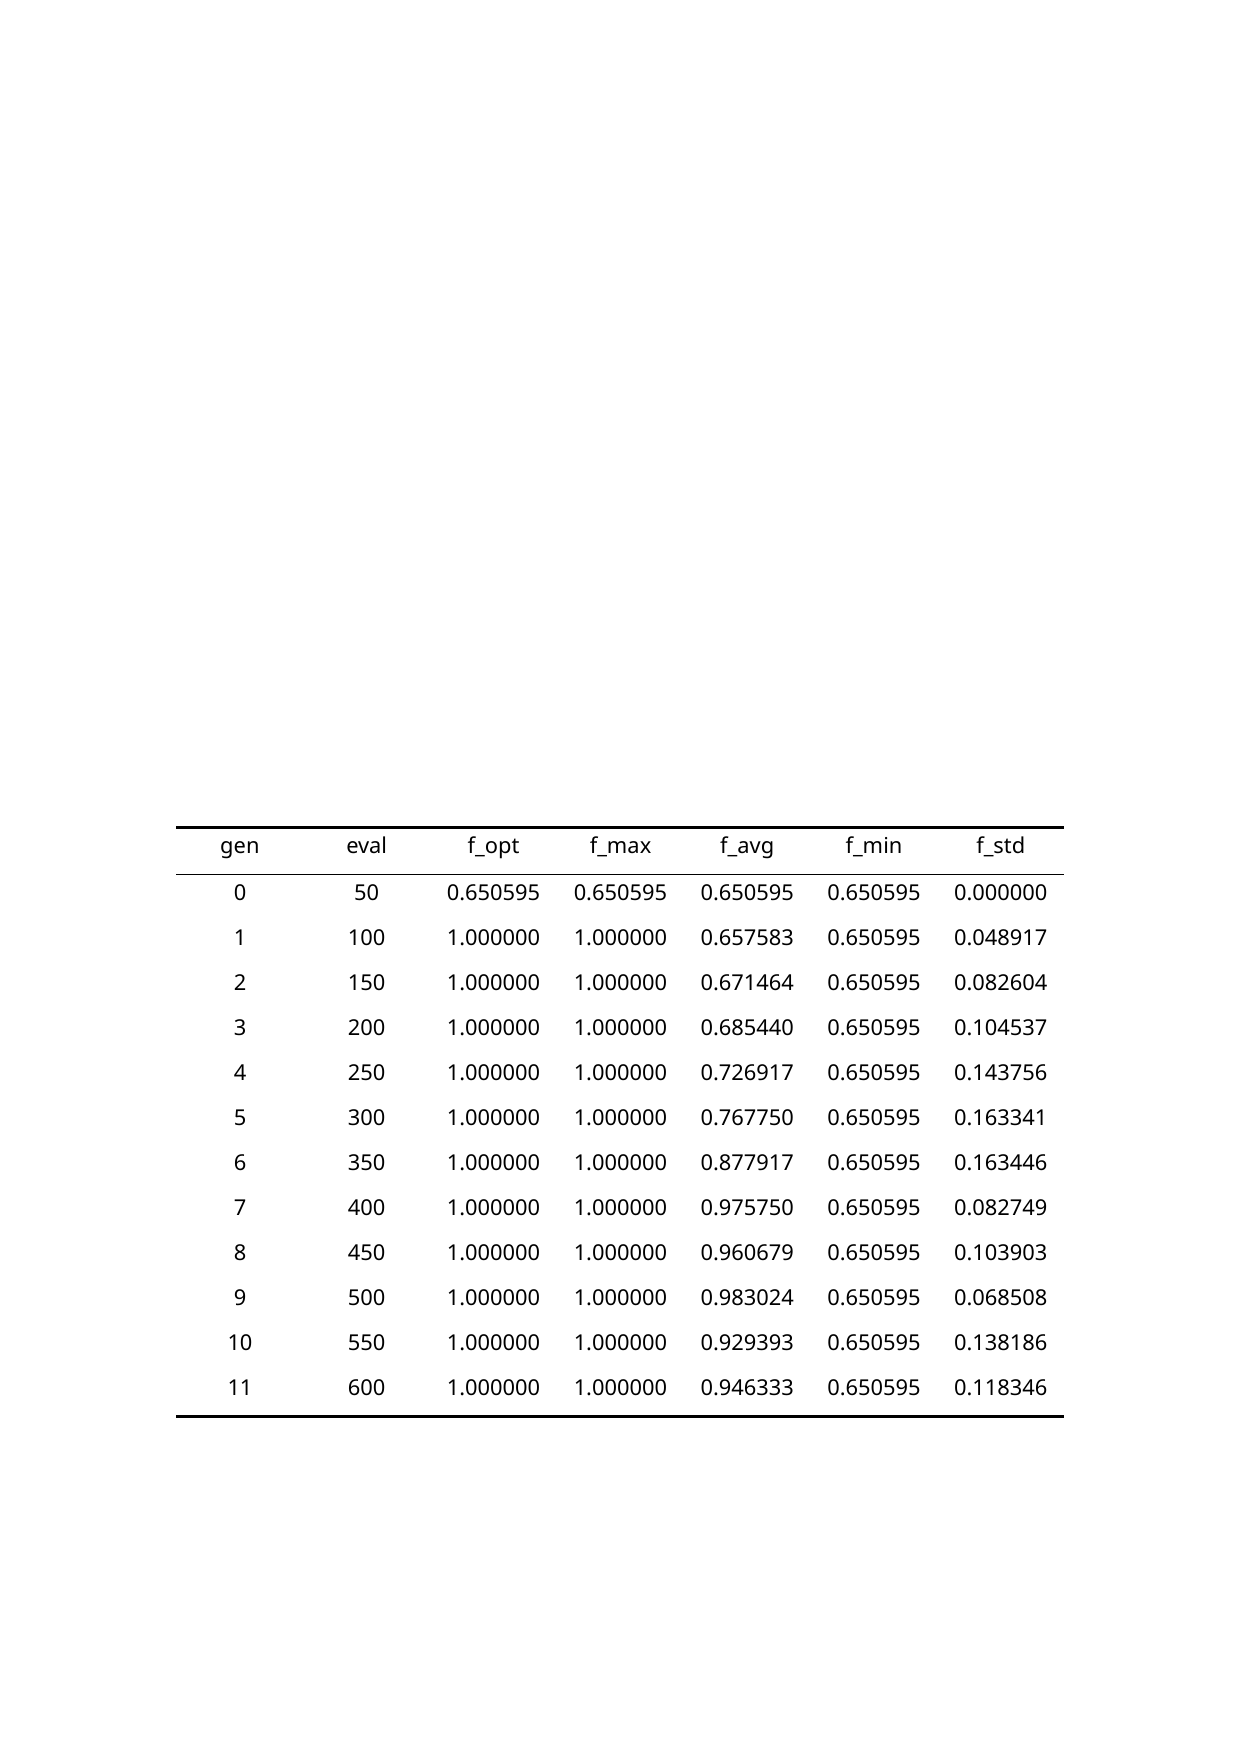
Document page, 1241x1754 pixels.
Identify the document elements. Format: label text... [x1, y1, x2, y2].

table_cell 200 [303, 1010, 430, 1055]
table_header f_max [557, 829, 684, 874]
table_cell 0.163446 [937, 1145, 1064, 1190]
table_cell 250 [303, 1055, 430, 1100]
table_cell 500 [303, 1280, 430, 1325]
table_cell 0.082604 [937, 965, 1064, 1010]
table_cell 0.650595 [810, 1055, 937, 1100]
table_cell 600 [303, 1370, 430, 1415]
table_cell 0.650595 [557, 875, 684, 920]
table_cell 0.650595 [810, 1370, 937, 1415]
table_cell 0.103903 [937, 1235, 1064, 1280]
table_header f_opt [430, 829, 557, 874]
table_cell 1.000000 [430, 1325, 557, 1370]
table_cell 350 [303, 1145, 430, 1190]
table_cell 8 [176, 1235, 303, 1280]
table_cell 1.000000 [557, 1370, 684, 1415]
table_header f_min [810, 829, 937, 874]
table_cell 1.000000 [557, 920, 684, 965]
table_cell 0.650595 [810, 920, 937, 965]
table_cell 0.960679 [684, 1235, 810, 1280]
table_cell 0 [176, 875, 303, 920]
table_cell 0.650595 [810, 1325, 937, 1370]
table_cell 6 [176, 1145, 303, 1190]
table_cell 1.000000 [430, 1370, 557, 1415]
table_cell 1.000000 [557, 1280, 684, 1325]
table_cell 10 [176, 1325, 303, 1370]
table_cell 0.138186 [937, 1325, 1064, 1370]
table_cell 1.000000 [557, 1100, 684, 1145]
table_cell 1.000000 [430, 1100, 557, 1145]
table_cell 0.650595 [810, 965, 937, 1010]
table_cell 0.983024 [684, 1280, 810, 1325]
table_cell 0.650595 [430, 875, 557, 920]
table_cell 0.767750 [684, 1100, 810, 1145]
table_cell 1.000000 [430, 965, 557, 1010]
table_cell 0.946333 [684, 1370, 810, 1415]
table_cell 1.000000 [430, 1055, 557, 1100]
table_cell 1.000000 [430, 1235, 557, 1280]
table_cell 1.000000 [430, 1190, 557, 1235]
table_cell 0.650595 [810, 1235, 937, 1280]
table_cell 2 [176, 965, 303, 1010]
table_cell 1.000000 [430, 1280, 557, 1325]
table_cell 0.650595 [810, 875, 937, 920]
table_cell 450 [303, 1235, 430, 1280]
table_cell 0.082749 [937, 1190, 1064, 1235]
table_cell 0.118346 [937, 1370, 1064, 1415]
table_cell 7 [176, 1190, 303, 1235]
table_cell 0.650595 [810, 1280, 937, 1325]
table_cell 1.000000 [557, 1235, 684, 1280]
table_cell 100 [303, 920, 430, 965]
table_cell 1.000000 [557, 1055, 684, 1100]
table_cell 0.068508 [937, 1280, 1064, 1325]
table_cell 5 [176, 1100, 303, 1145]
table_header gen [176, 829, 303, 874]
table_cell 11 [176, 1370, 303, 1415]
table_cell 1.000000 [557, 1010, 684, 1055]
table_cell 0.650595 [684, 875, 810, 920]
table_cell 1.000000 [557, 965, 684, 1010]
table_cell 0.650595 [810, 1145, 937, 1190]
table_cell 9 [176, 1280, 303, 1325]
table_cell 0.163341 [937, 1100, 1064, 1145]
table_cell 4 [176, 1055, 303, 1100]
table_cell 0.104537 [937, 1010, 1064, 1055]
table_cell 0.877917 [684, 1145, 810, 1190]
table_cell 0.685440 [684, 1010, 810, 1055]
table_cell 0.726917 [684, 1055, 810, 1100]
table_cell 1.000000 [557, 1190, 684, 1235]
table_cell 1 [176, 920, 303, 965]
table_cell 0.975750 [684, 1190, 810, 1235]
table_cell 550 [303, 1325, 430, 1370]
table_cell 0.000000 [937, 875, 1064, 920]
table_header f_avg [684, 829, 810, 874]
table_cell 1.000000 [557, 1145, 684, 1190]
table_cell 400 [303, 1190, 430, 1235]
table_cell 0.929393 [684, 1325, 810, 1370]
table_cell 0.657583 [684, 920, 810, 965]
table_cell 0.650595 [810, 1010, 937, 1055]
table_cell 50 [303, 875, 430, 920]
table_cell 0.143756 [937, 1055, 1064, 1100]
table_cell 3 [176, 1010, 303, 1055]
table_cell 0.650595 [810, 1100, 937, 1145]
table_cell 0.650595 [810, 1190, 937, 1235]
table_cell 1.000000 [430, 1010, 557, 1055]
table_cell 1.000000 [430, 1145, 557, 1190]
table_cell 300 [303, 1100, 430, 1145]
table_cell 1.000000 [557, 1325, 684, 1370]
table_header f_std [937, 829, 1064, 874]
table_header eval [303, 829, 430, 874]
table_cell 150 [303, 965, 430, 1010]
table_cell 1.000000 [430, 920, 557, 965]
table_cell 0.048917 [937, 920, 1064, 965]
table_cell 0.671464 [684, 965, 810, 1010]
